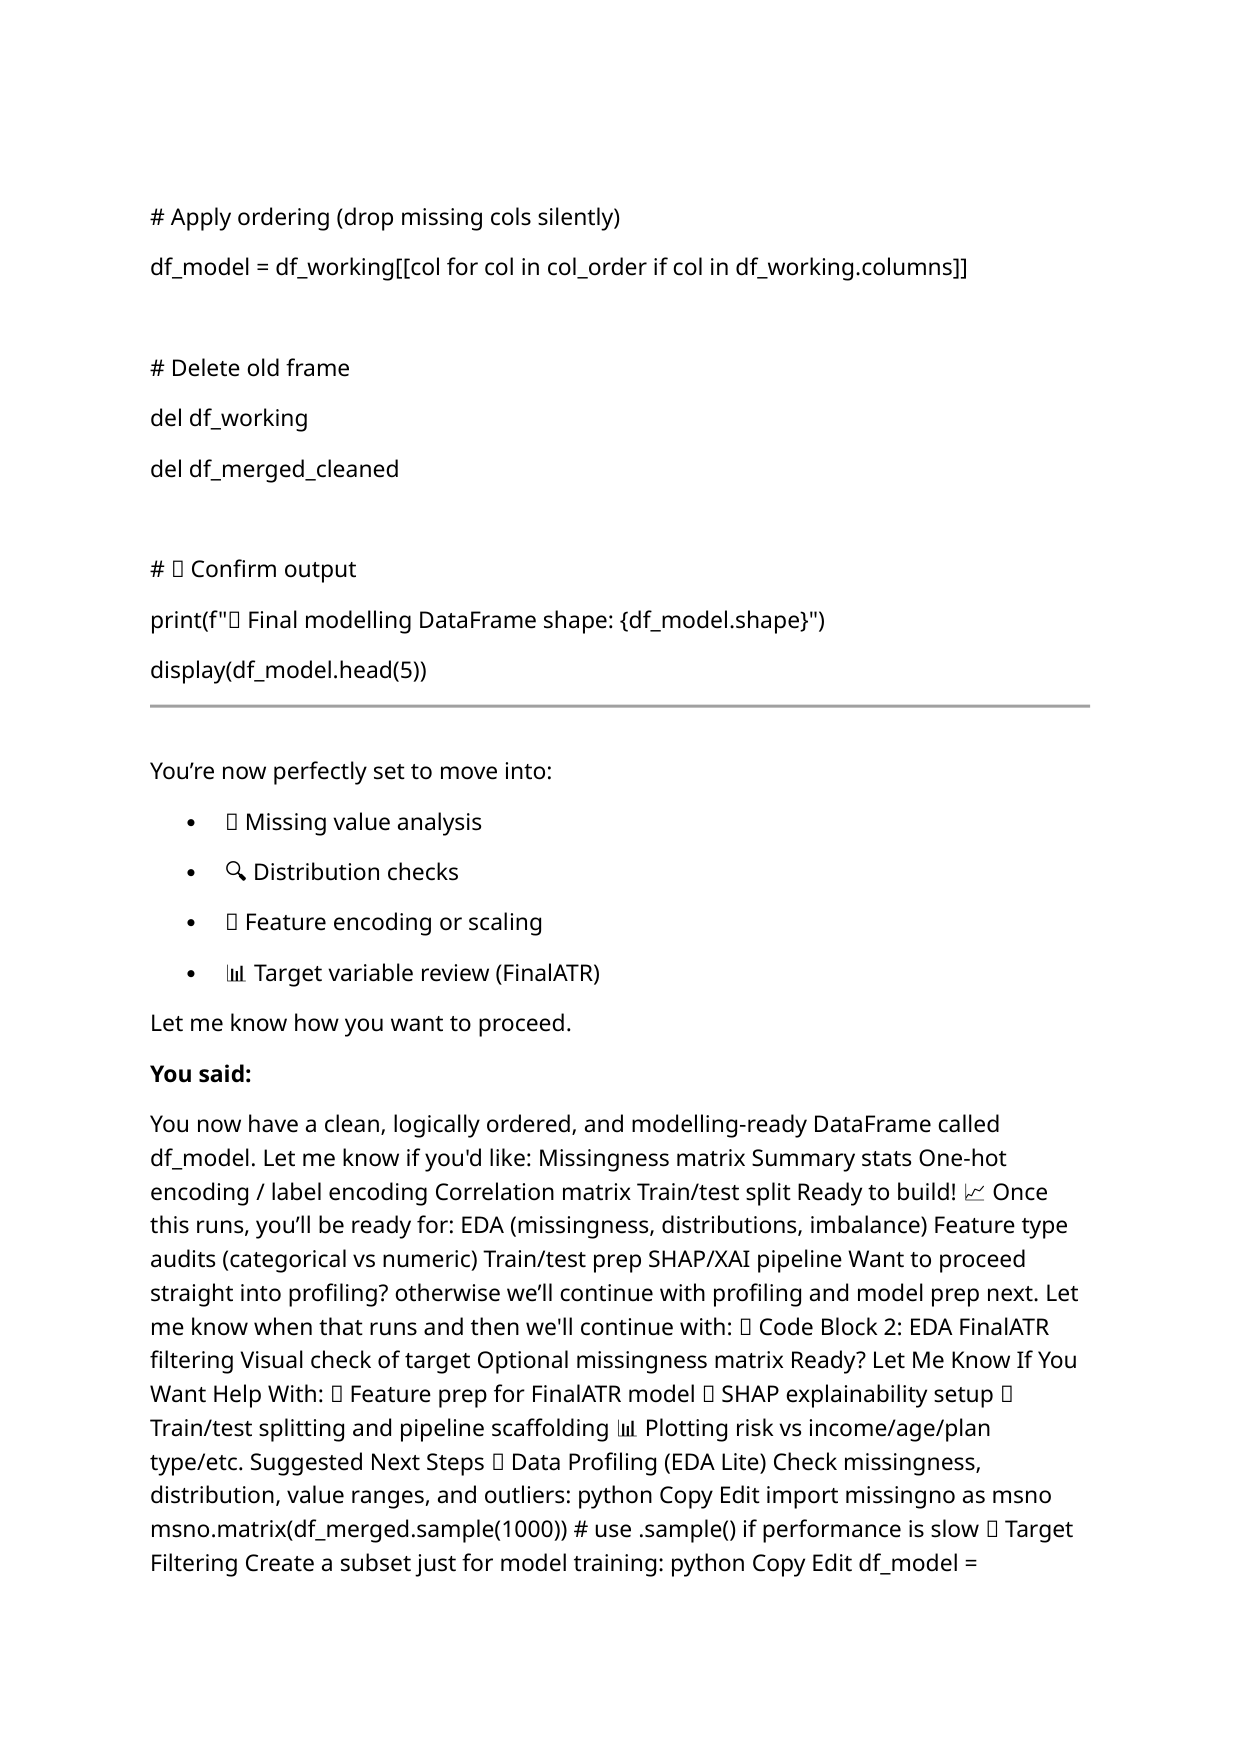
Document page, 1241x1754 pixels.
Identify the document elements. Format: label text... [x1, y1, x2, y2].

list 🧠 Feature encoding or scaling [187, 906, 1090, 937]
text You’re now perfectly set to move into: [150, 755, 1090, 786]
list 🧼 Missing value analysis [187, 805, 1090, 837]
list 🔍 Distribution checks [187, 856, 1090, 887]
text You said: [150, 1057, 1090, 1089]
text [150, 1108, 1090, 1578]
text print(f"🧠 Final modelling DataFrame shape: {df_model.shape}") [150, 604, 1090, 635]
text Let me know how you want to proceed. [150, 1007, 1090, 1038]
text # ✅ Confirm output [150, 553, 1090, 584]
text del df_working [150, 402, 1090, 433]
text del df_merged_cleaned [150, 452, 1090, 484]
list 📊 Target variable review (FinalATR) [187, 957, 1090, 988]
text # Apply ordering (drop missing cols silently) [150, 200, 1090, 232]
text df_model = df_working[[col for col in col_order if col in df_working.columns]] [150, 251, 1090, 282]
text # Delete old frame [150, 352, 1090, 383]
text display(df_model.head(5)) [150, 654, 1090, 685]
